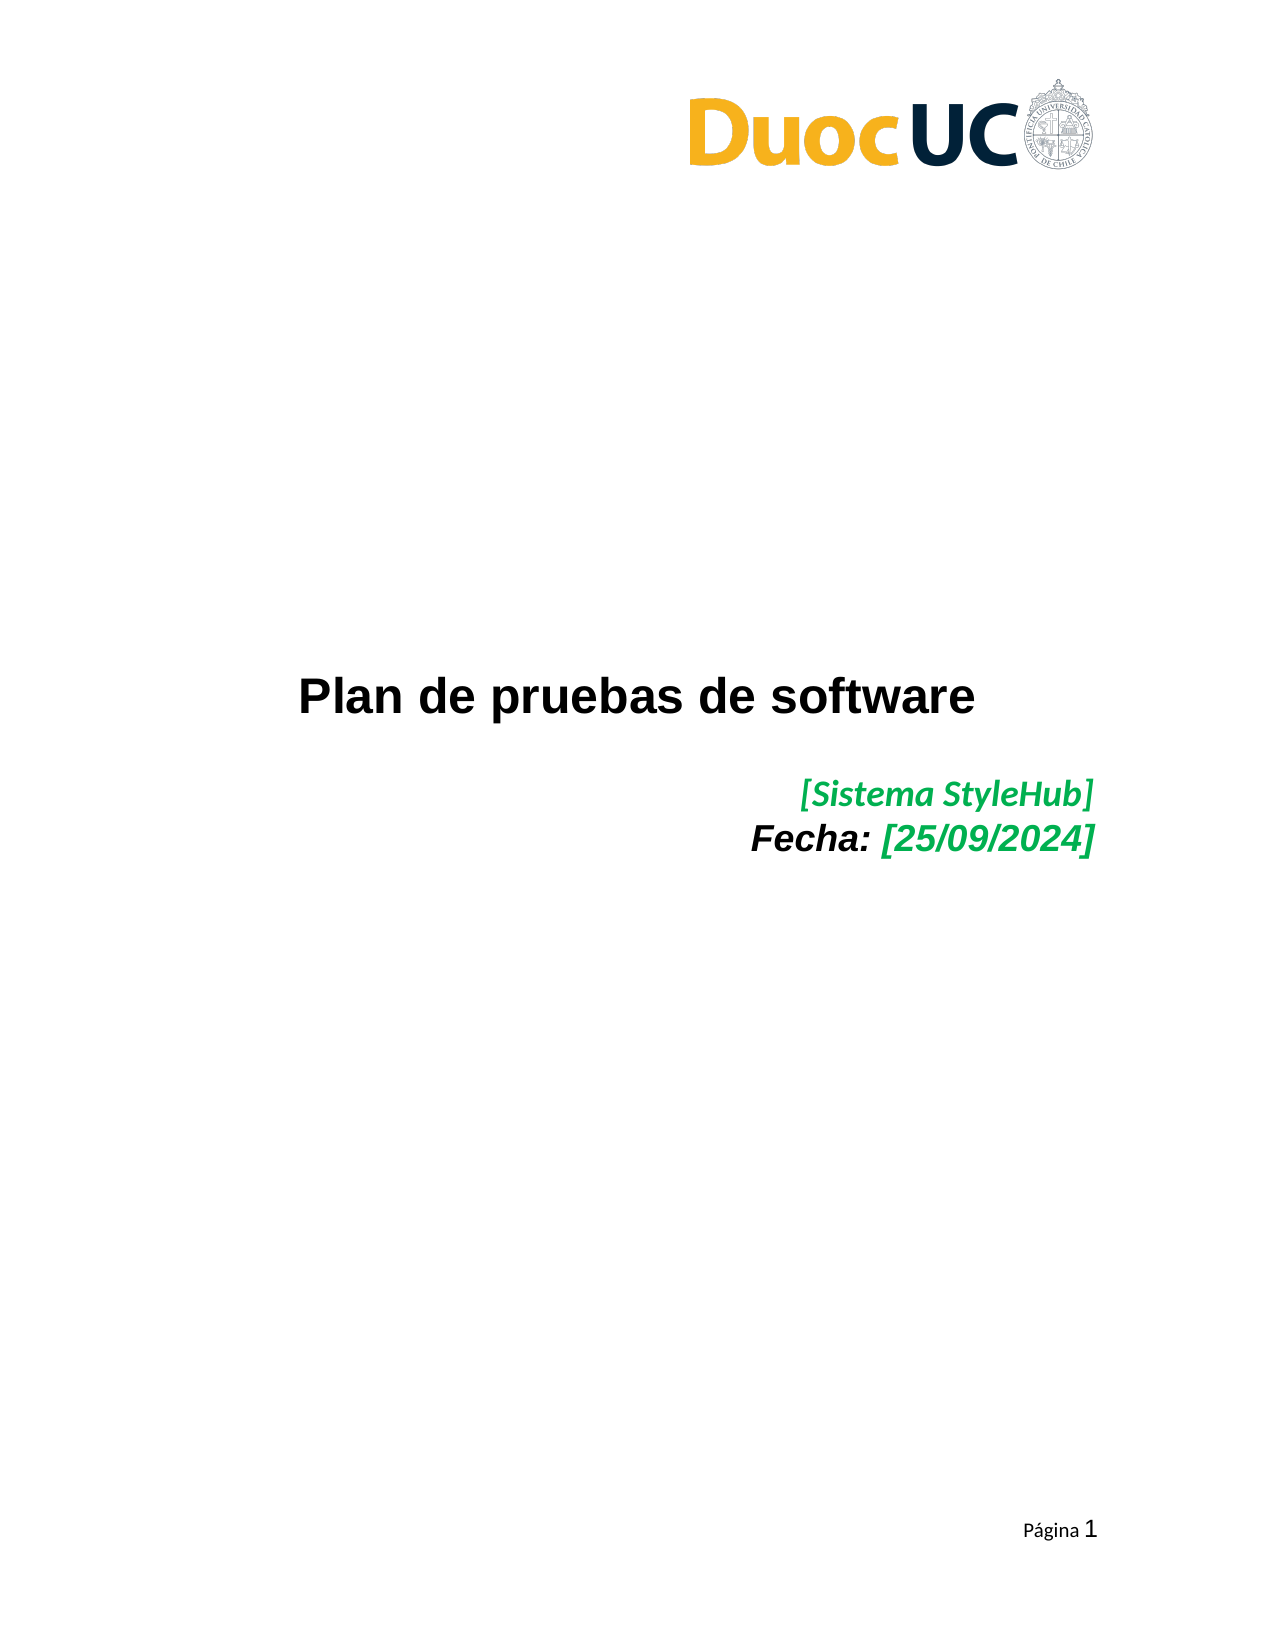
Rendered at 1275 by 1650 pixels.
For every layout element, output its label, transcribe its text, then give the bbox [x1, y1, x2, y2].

text Plan de pruebas de software [177, 667, 1098, 724]
text [Sistema StyleHub] [177, 770, 1098, 816]
picture [684, 73, 1098, 175]
text Fecha: [25/09/2024] [177, 816, 1098, 859]
